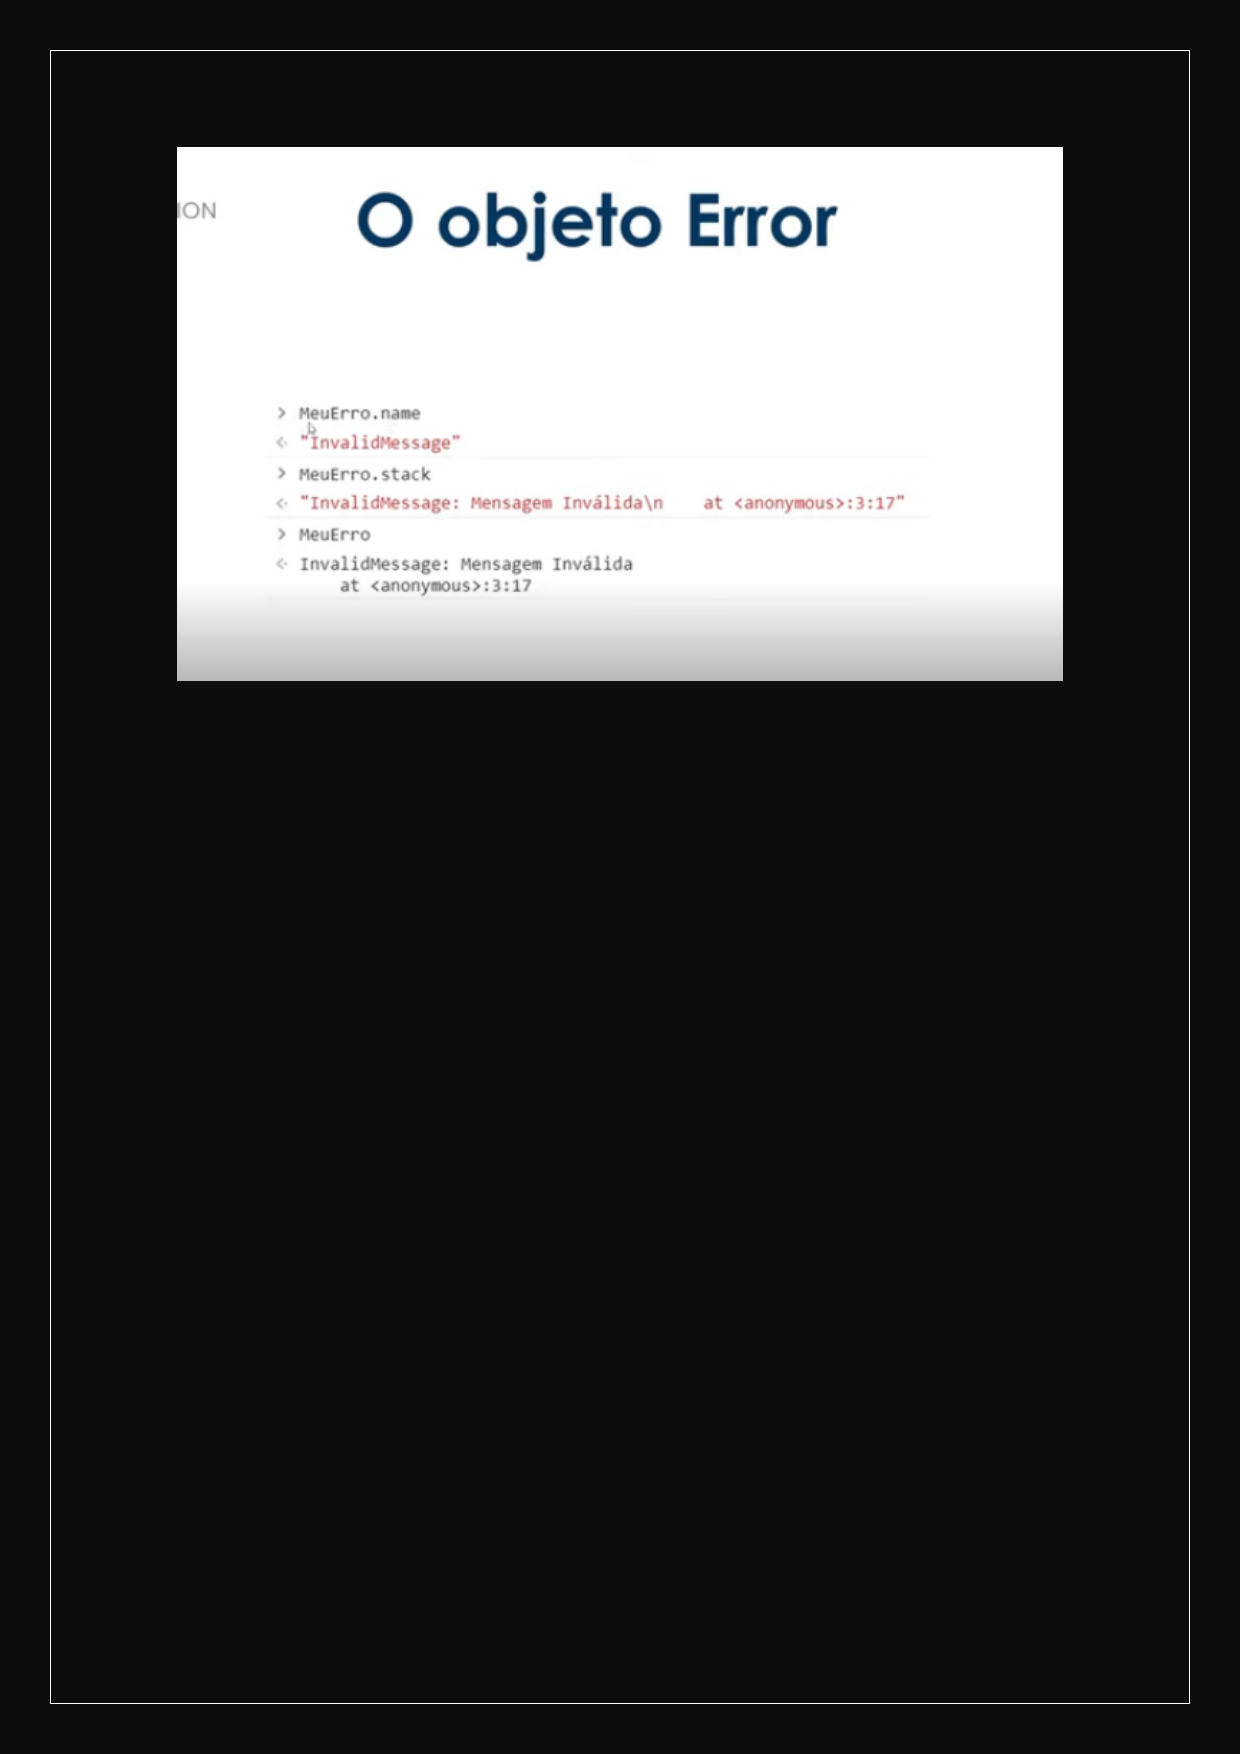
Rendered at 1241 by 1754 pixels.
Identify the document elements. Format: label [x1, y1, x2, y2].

picture [177, 147, 1063, 681]
